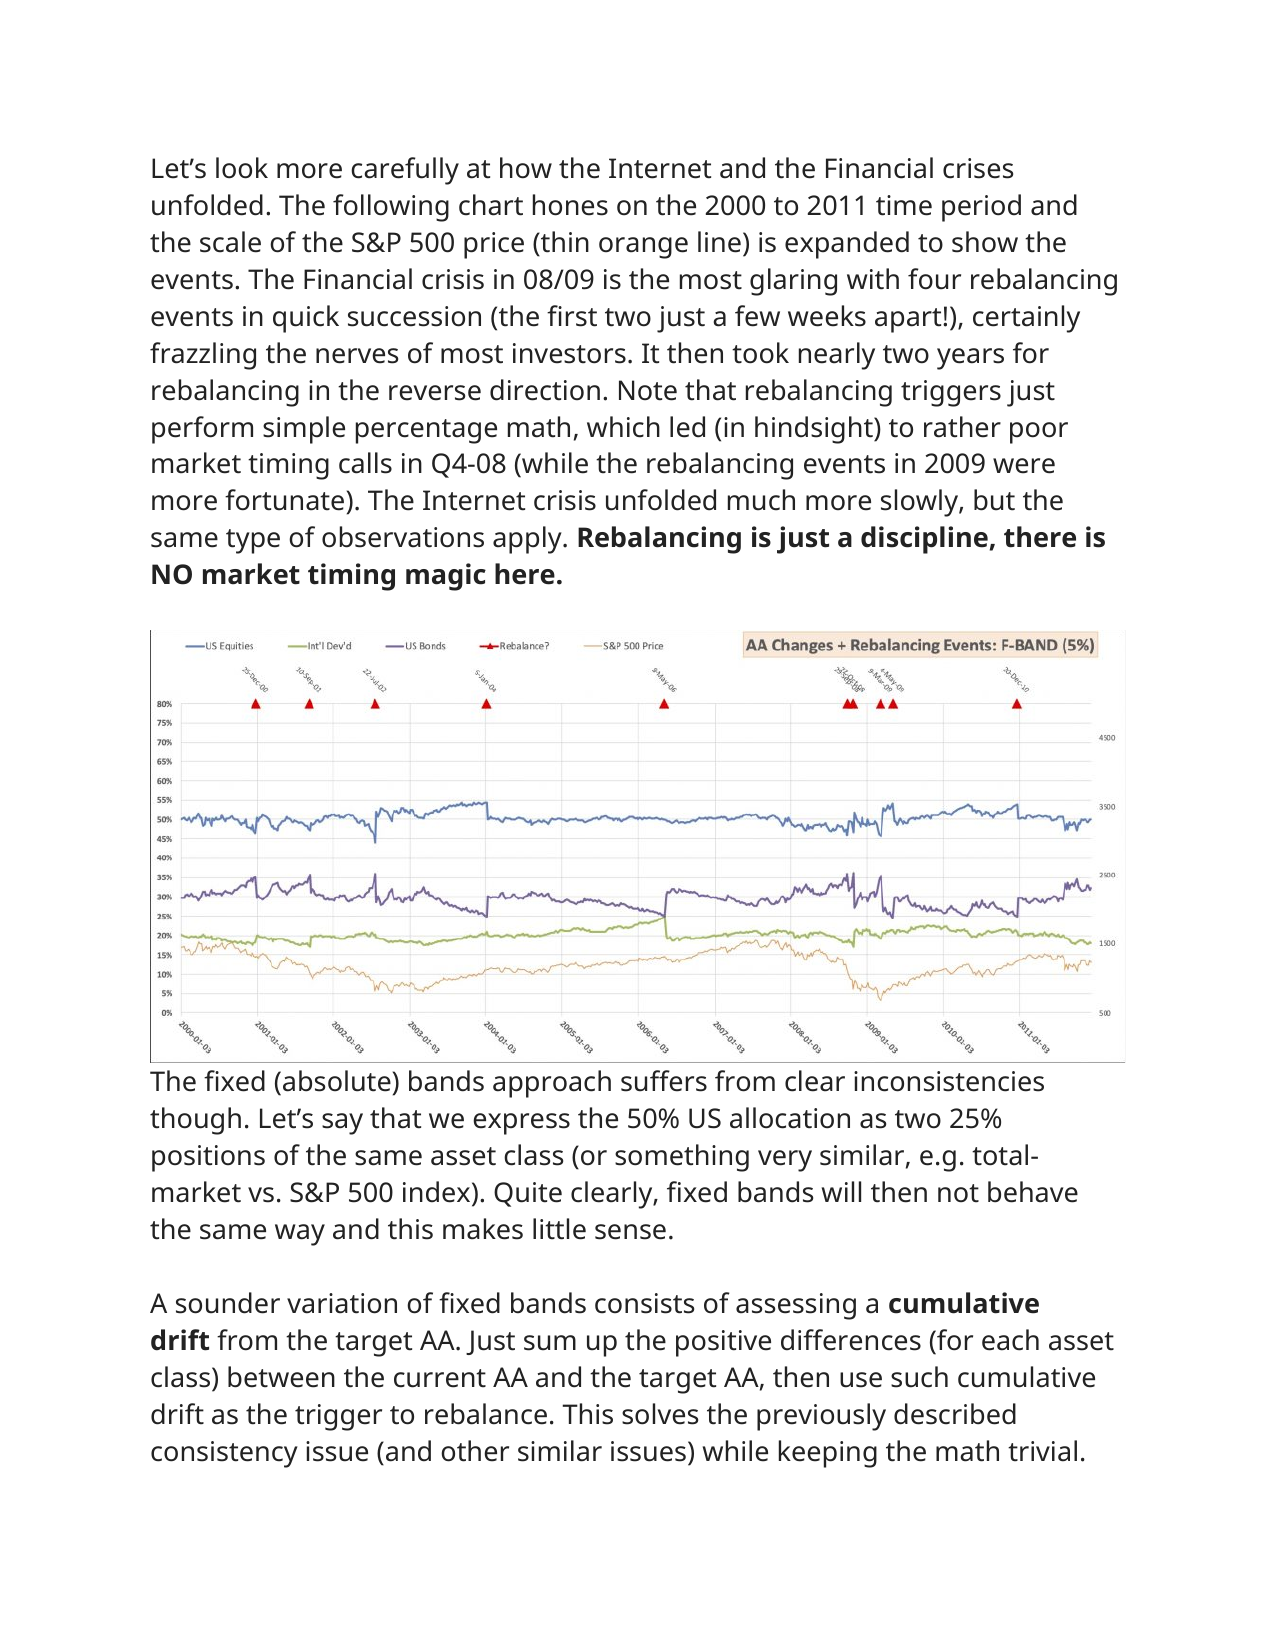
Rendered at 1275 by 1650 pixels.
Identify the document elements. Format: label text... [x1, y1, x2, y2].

text A sounder variation of fixed bands consists of assessing a cumulative drift from the target AA. Just sum up the positive differences (for each asset class) between the current AA and the target AA, then use such cumulative drift as the trigger to rebalance. This solves the previously described consistency issue (and other similar issues) while keeping the math trivial. [150, 1284, 1125, 1469]
text The fixed (absolute) bands approach suffers from clear inconsistencies though. Let’s say that we express the 50% US allocation as two 25% positions of the same asset class (or something very similar, e.g. total-market vs. S&P 500 index). Quite clearly, fixed bands will then not behave the same way and this makes little sense. [150, 1063, 1125, 1247]
text Let’s look more carefully at how the Internet and the Financial crises unfolded. The following chart hones on the 2000 to 2011 time period and the scale of the S&P 500 price (thin orange line) is expanded to show the events. The Financial crisis in 08/09 is the most glaring with four rebalancing events in quick succession (the first two just a few weeks apart!), certainly frazzling the nerves of most investors. It then took nearly two years for rebalancing in the reverse direction. Note that rebalancing triggers just perform simple percentage math, which led (in hindsight) to rather poor market timing calls in Q4-08 (while the rebalancing events in 2009 were more fortunate). The Internet crisis unfolded much more slowly, but the same type of observations apply. Rebalancing is just a discipline, there is NO market timing magic here. [150, 150, 1125, 592]
picture [150, 630, 1125, 1063]
